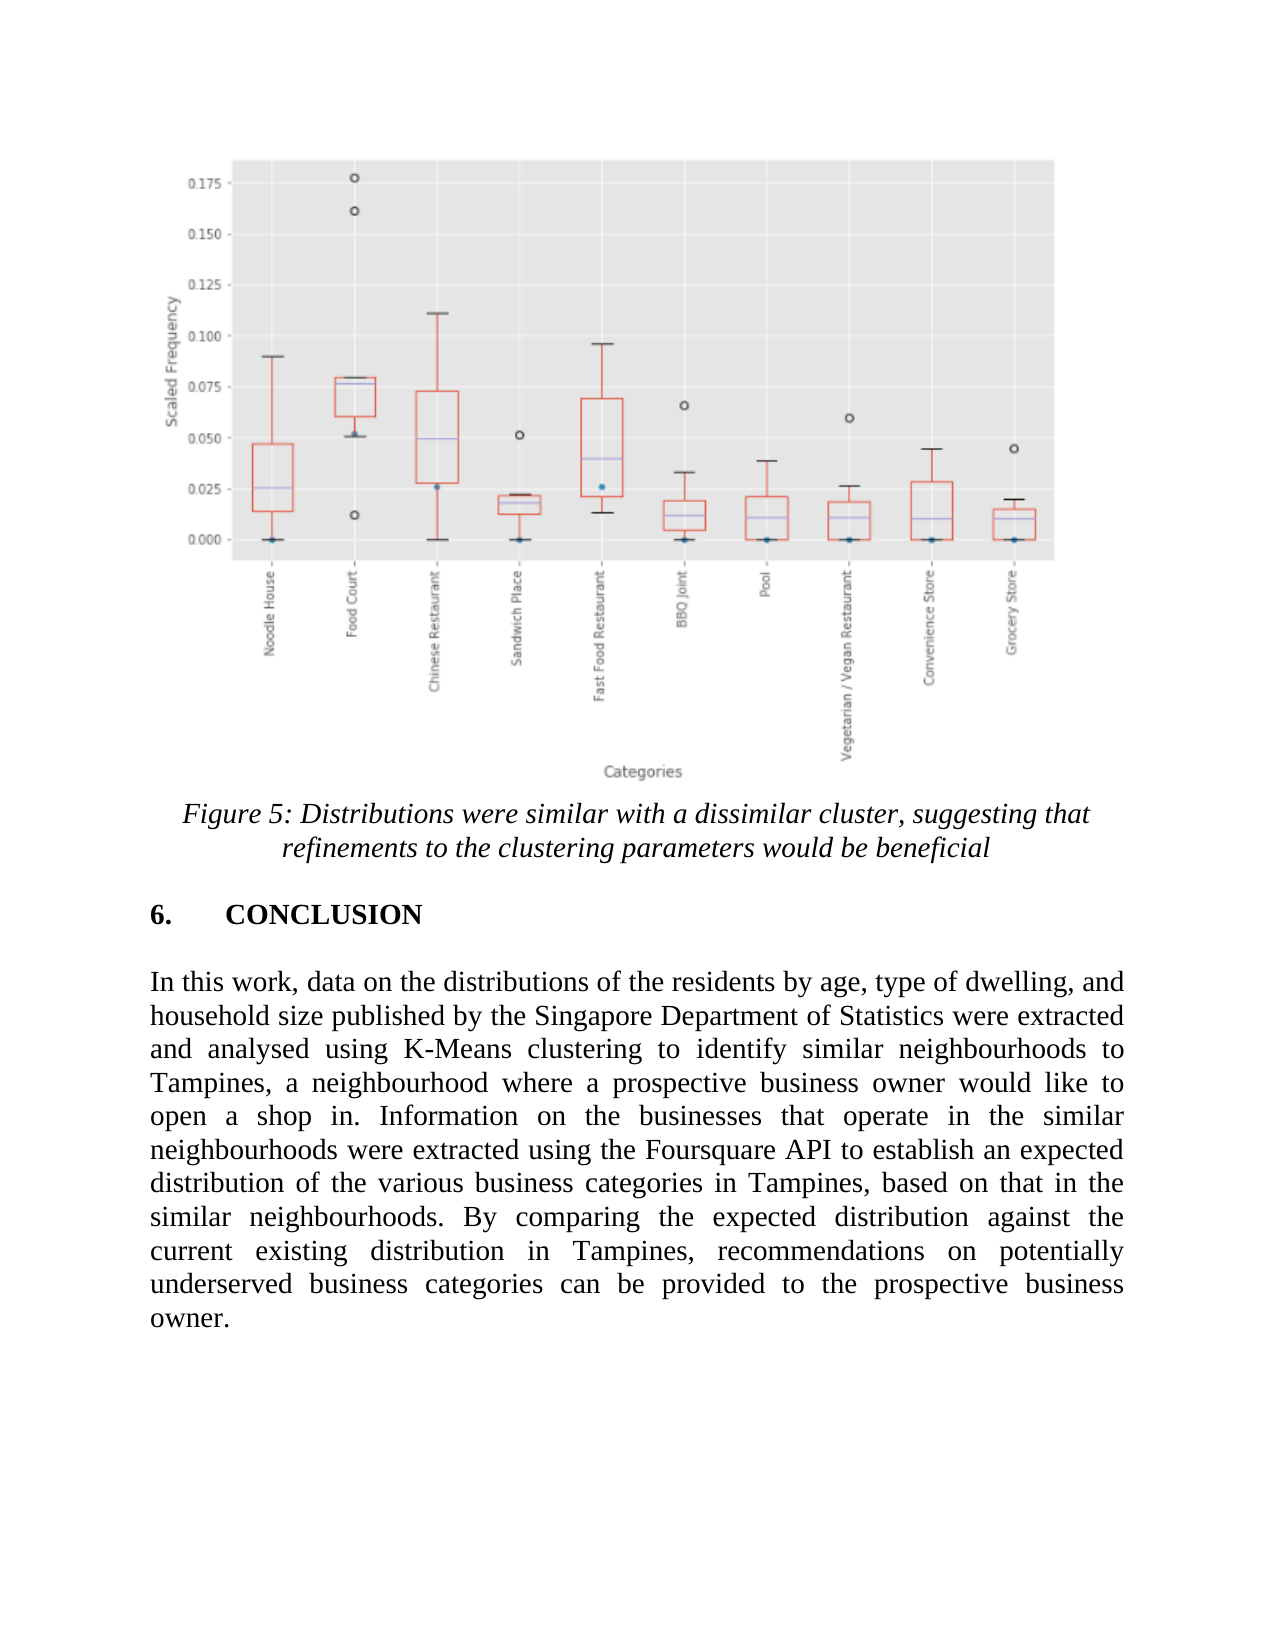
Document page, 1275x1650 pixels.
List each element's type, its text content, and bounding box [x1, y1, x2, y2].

picture [150, 150, 1072, 797]
list CONCLUSION [150, 897, 1125, 931]
list In this work, data on the distributions of the residents by age, type of dwelling, and household size published by the Singapore Department of Statistics were extracted and analysed using K-Means clustering to identify similar neighbourhoods to Tampines, a neighbourhood where a prospective business owner would like to open a shop in. Information on the businesses that operate in the similar neighbourhoods were extracted using the Foursquare API to establish an expected distribution of the various business categories in Tampines, based on that in the similar neighbourhoods. By comparing the expected distribution against the current existing distribution in Tampines, recommendations on potentially underserved business categories can be provided to the prospective business owner. [150, 964, 1125, 1333]
list Figure 5: Distributions were similar with a dissimilar cluster, suggesting that refinements to the clustering parameters would be beneficial [150, 797, 1125, 864]
